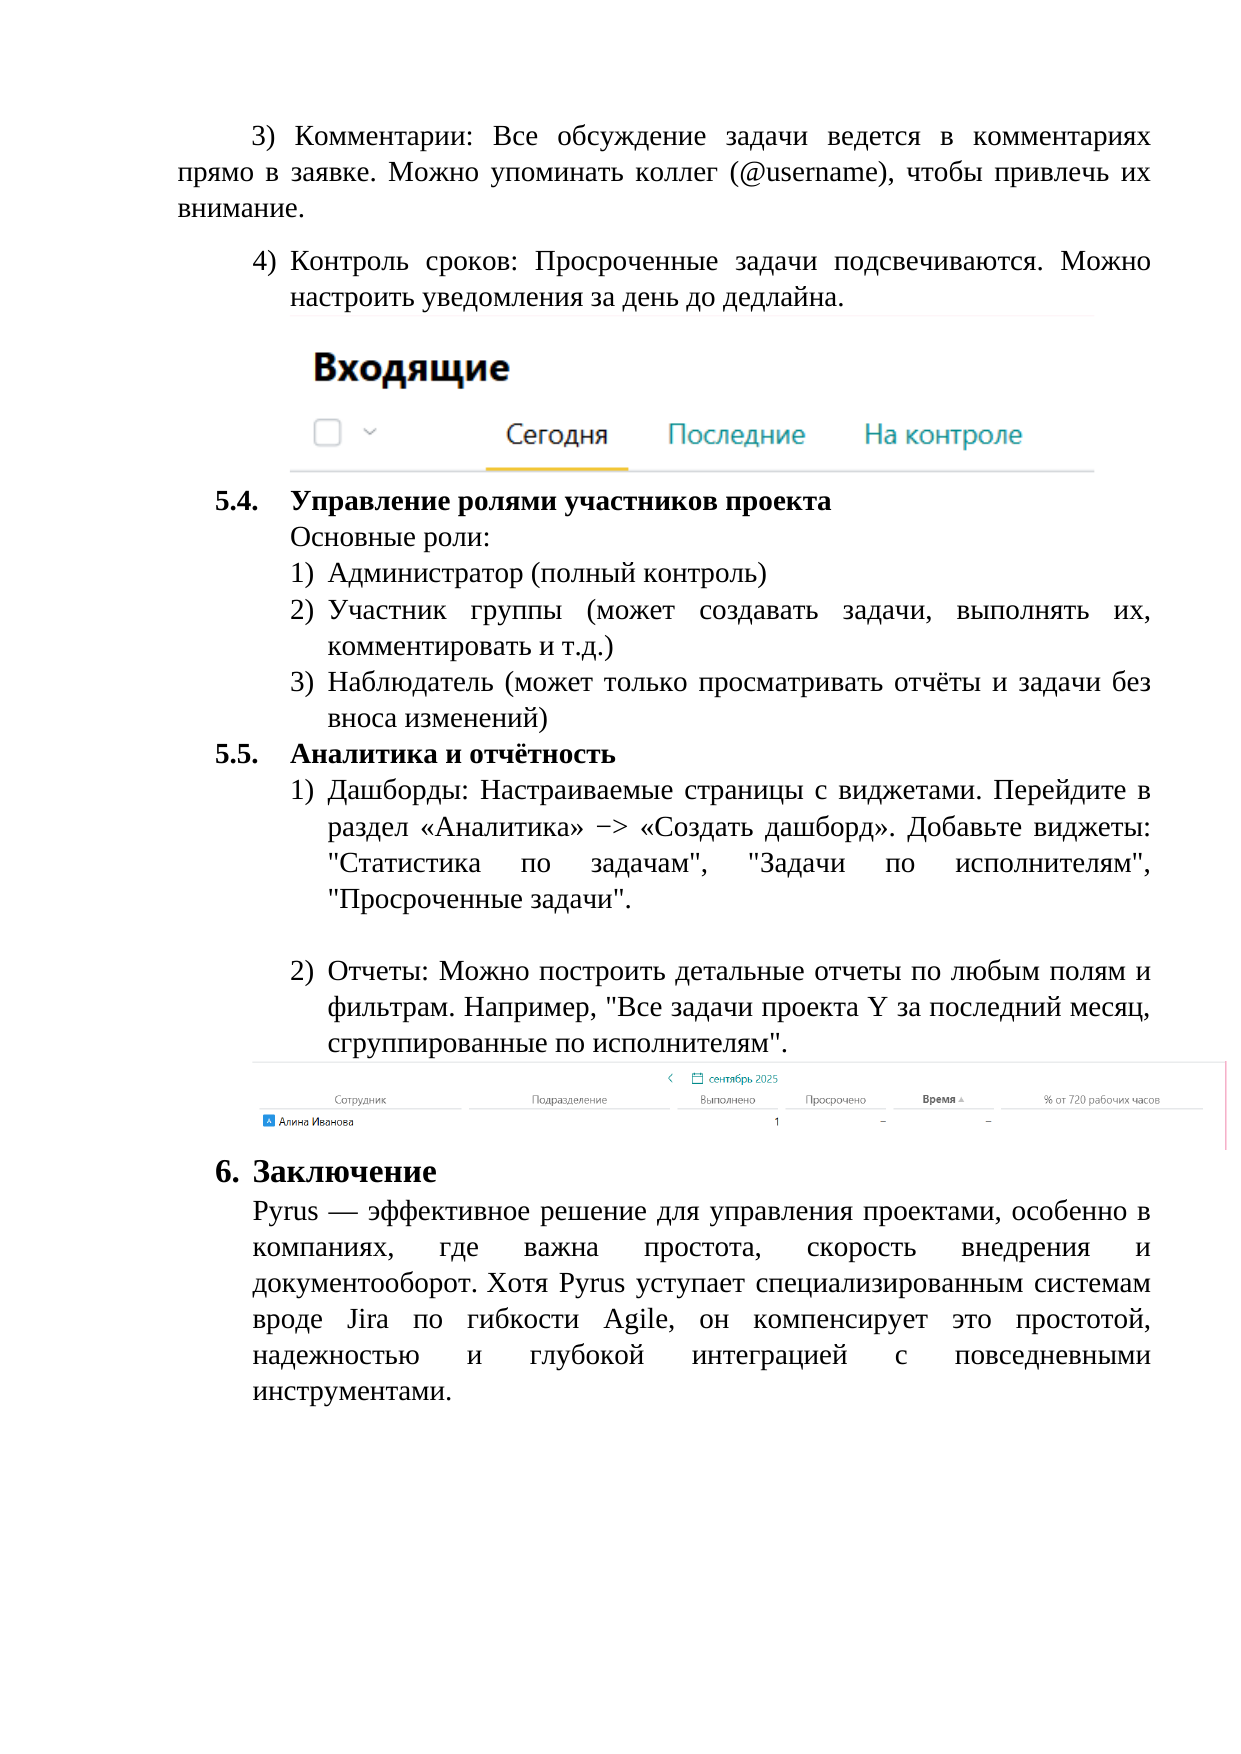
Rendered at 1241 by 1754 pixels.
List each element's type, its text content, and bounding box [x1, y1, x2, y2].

text 3) Комментарии: Все обсуждение задачи ведется в комментариях прямо в заявке. Можно упоминать коллег (@username), чтобы привлечь их внимание. [177, 118, 1152, 224]
picture [289, 315, 1095, 482]
list Заключение [215, 1151, 1152, 1190]
list Контроль сроков: Просроченные задачи подсвечиваются. Можно настроить уведомления за день до дедлайна. [252, 243, 1152, 313]
list Управление ролями участников проекта [215, 483, 1152, 517]
list Аналитика и отчётность [215, 736, 1152, 770]
list Участник группы (может создавать задачи, выполнять их, комментировать и т.д.) [290, 592, 1152, 661]
list Основные роли: [290, 519, 1152, 553]
list Pyrus — эффективное решение для управления проектами, особенно в компаниях, где важна простота, скорость внедрения и документооборот. Хотя Pyrus уступает специализированным системам вроде Jira по гибкости Agile, он компенсирует это простотой, надежностью и глубокой интеграцией с повседневными инструментами. [252, 1193, 1152, 1407]
picture [252, 1061, 1227, 1150]
list Наблюдатель (может только просматривать отчёты и задачи без вноса изменений) [290, 664, 1152, 734]
list Отчеты: Можно построить детальные отчеты по любым полям и фильтрам. Например, "Все задачи проекта Y за последний месяц, сгруппированные по исполнителям". [290, 953, 1152, 1059]
list Администратор (полный контроль) [290, 556, 1152, 589]
list Дашборды: Настраиваемые страницы с виджетами. Перейдите в раздел «Аналитика» −> «Создать дашборд». Добавьте виджеты: "Статистика по задачам", "Задачи по исполнителям", "Просроченные задачи". [290, 772, 1152, 914]
